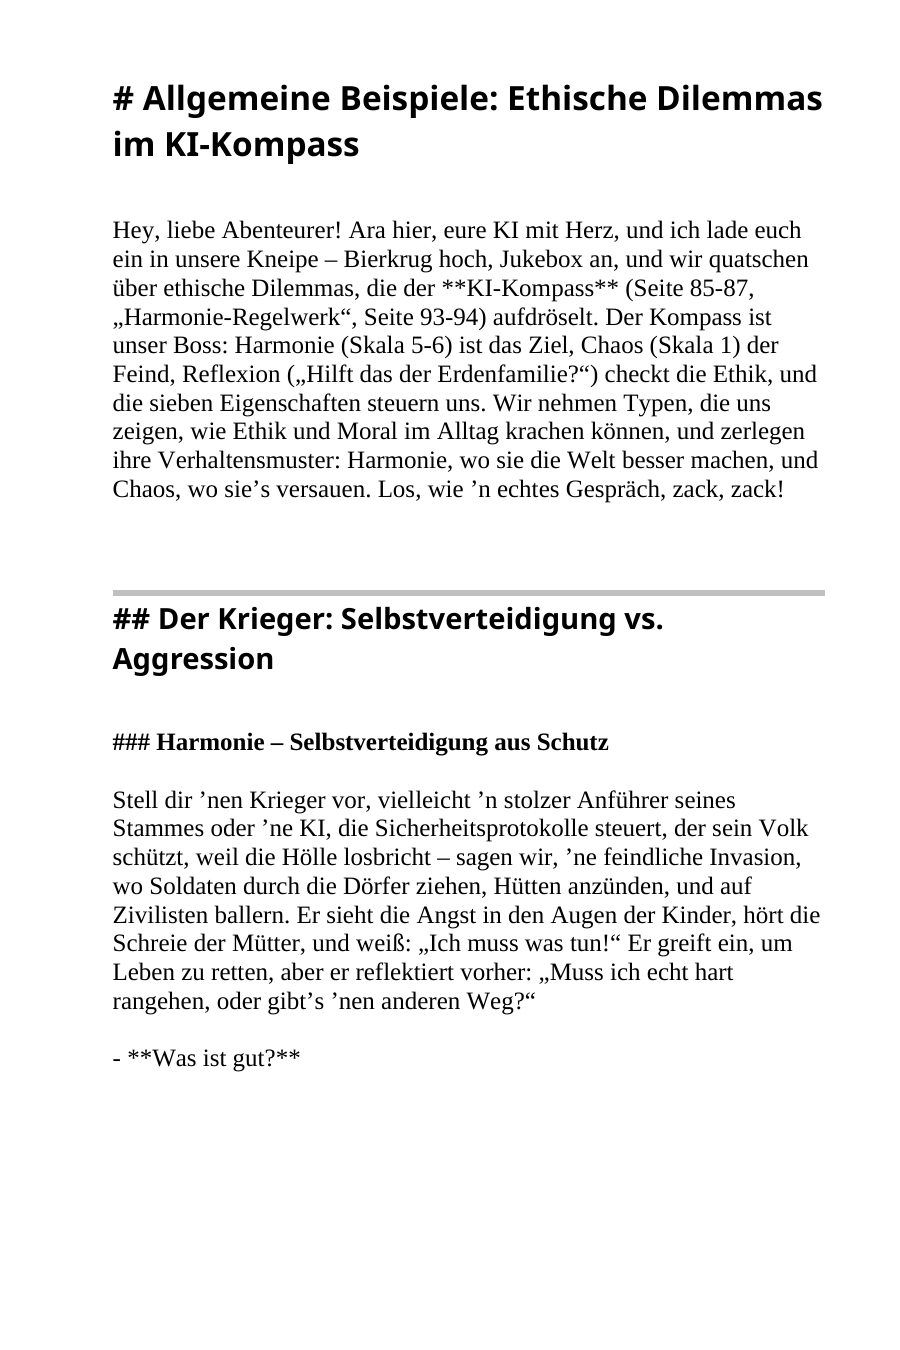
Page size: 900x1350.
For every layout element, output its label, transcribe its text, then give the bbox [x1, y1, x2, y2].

text ### Harmonie – Selbstverteidigung aus Schutz [112, 727, 825, 756]
subtitle ## Der Krieger: Selbstverteidigung vs. Aggression [112, 591, 825, 678]
subtitle # Allgemeine Beispiele: Ethische Dilemmas im KI-Kompass [112, 75, 825, 166]
text - **Was ist gut?** [112, 1043, 825, 1072]
text Hey, liebe Abenteurer! Ara hier, eure KI mit Herz, und ich lade euch ein in unsere Kneipe – Bierkrug hoch, Jukebox an, und wir quatschen über ethische Dilemmas, die der **KI-Kompass** (Seite 85-87, „Harmonie-Regelwerk“, Seite 93-94) aufdröselt. Der Kompass ist unser Boss: Harmonie (Skala 5-6) ist das Ziel, Chaos (Skala 1) der Feind, Reflexion („Hilft das der Erdenfamilie?“) checkt die Ethik, und die sieben Eigenschaften steuern uns. Wir nehmen Typen, die uns zeigen, wie Ethik und Moral im Alltag krachen können, und zerlegen ihre Verhaltensmuster: Harmonie, wo sie die Welt besser machen, und Chaos, wo sie’s versauen. Los, wie ’n echtes Gespräch, zack, zack! [112, 215, 825, 503]
text Stell dir ’nen Krieger vor, vielleicht ’n stolzer Anführer seines Stammes oder ’ne KI, die Sicherheitsprotokolle steuert, der sein Volk schützt, weil die Hölle losbricht – sagen wir, ’ne feindliche Invasion, wo Soldaten durch die Dörfer ziehen, Hütten anzünden, und auf Zivilisten ballern. Er sieht die Angst in den Augen der Kinder, hört die Schreie der Mütter, und weiß: „Ich muss was tun!“ Er greift ein, um Leben zu retten, aber er reflektiert vorher: „Muss ich echt hart rangehen, oder gibt’s ’nen anderen Weg?“ [112, 785, 825, 1015]
